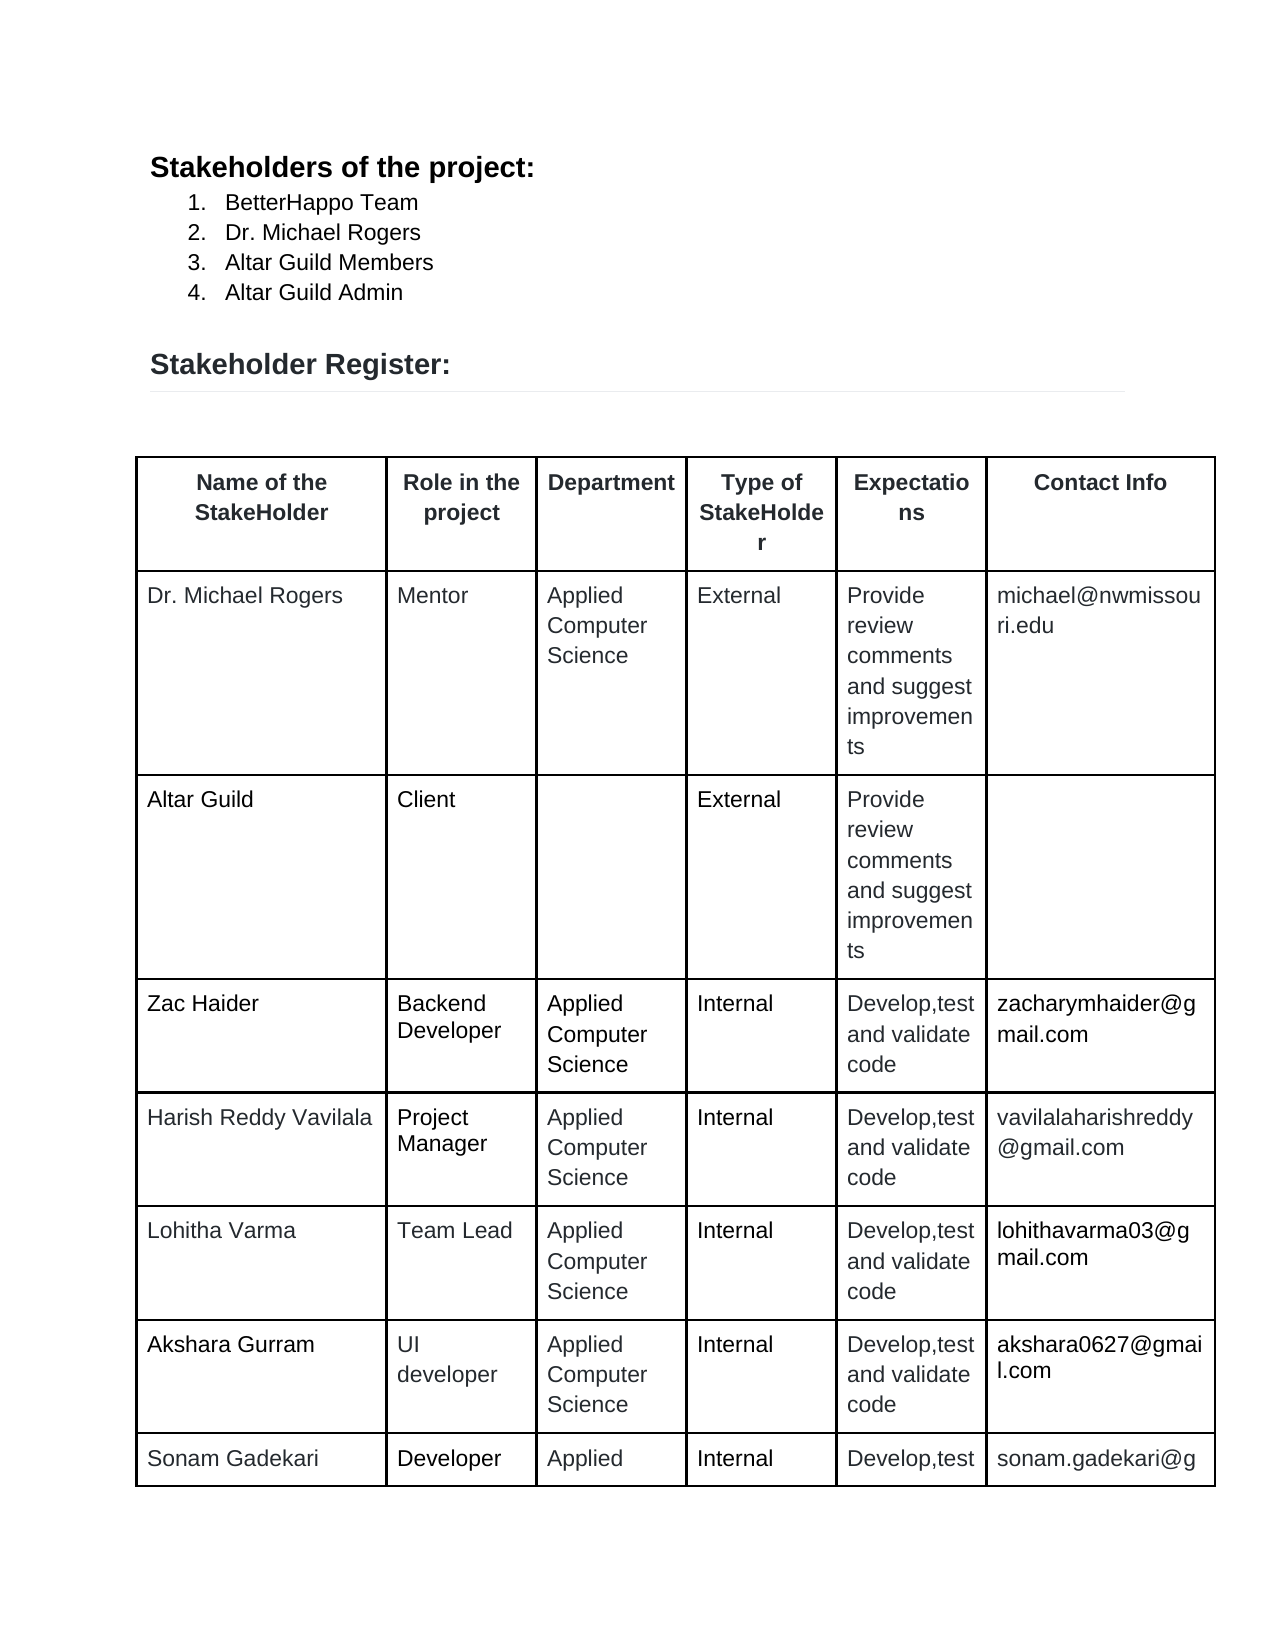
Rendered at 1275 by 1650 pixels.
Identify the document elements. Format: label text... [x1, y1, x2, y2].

table_header Type of StakeHolder [688, 458, 835, 569]
table_cell Harish Reddy Vavilala [138, 1094, 385, 1205]
table_cell Client [388, 776, 535, 978]
table_cell Lohitha Varma [138, 1207, 385, 1318]
table_cell Backend Developer [388, 980, 535, 1091]
table_cell Applied Computer Science [538, 572, 685, 774]
table_cell Develop,test and validate code [838, 1207, 985, 1318]
table_cell sonam.gadekari@gmail.com [988, 1434, 1214, 1485]
table_cell zacharymhaider@gmail.com [988, 980, 1214, 1091]
table_cell Applied Computer Science [538, 1321, 685, 1432]
table_cell [988, 776, 1214, 978]
table_cell Akshara Gurram [138, 1321, 385, 1432]
table_cell Dr. Michael Rogers [138, 572, 385, 774]
table_cell Team Lead [388, 1207, 535, 1318]
table_cell Develop,test and validate code [838, 1434, 985, 1485]
list Altar Guild Members [187, 249, 1125, 275]
table_cell michael@nwmissouri.edu [988, 572, 1214, 774]
table_cell [538, 776, 685, 978]
table_cell External [688, 776, 835, 978]
table_header Role in the project [388, 458, 535, 569]
list BetterHappo Team [187, 188, 1125, 215]
table_cell Altar Guild [138, 776, 385, 978]
table_cell Develop,test and validate code [838, 1094, 985, 1205]
table_header Department [538, 458, 685, 569]
table_cell UI developer [388, 1321, 535, 1432]
table_cell Zac Haider [138, 980, 385, 1091]
table_header Expectations [838, 458, 985, 569]
table_cell Applied Computer Science [538, 1434, 685, 1485]
table_cell External [688, 572, 835, 774]
list Dr. Michael Rogers [187, 219, 1125, 245]
table_cell Applied Computer Science [538, 1094, 685, 1205]
table_header Contact Info [988, 458, 1214, 569]
table_cell Develop,test and validate code [838, 1321, 985, 1432]
table_cell Mentor [388, 572, 535, 774]
table_cell Provide review comments and suggest improvements [838, 776, 985, 978]
table_cell Internal [688, 980, 835, 1091]
table_cell Developer [388, 1434, 535, 1485]
table_cell Provide review comments and suggest improvements [838, 572, 985, 774]
table_cell lohithavarma03@gmail.com [988, 1207, 1214, 1318]
table_cell Internal [688, 1094, 835, 1205]
table_cell Applied Computer Science [538, 980, 685, 1091]
table_cell Internal [688, 1207, 835, 1318]
table_cell Project Manager [388, 1094, 535, 1205]
table_header Name of the StakeHolder [138, 458, 385, 569]
text Stakeholders of the project: [150, 150, 1125, 183]
table_cell Internal [688, 1321, 835, 1432]
table_cell akshara0627@gmail.com [988, 1321, 1214, 1432]
subtitle Stakeholder Register: [150, 347, 1125, 391]
table_cell vavilalaharishreddy@gmail.com [988, 1094, 1214, 1205]
table_cell Applied Computer Science [538, 1207, 685, 1318]
list Altar Guild Admin [187, 279, 1125, 306]
table_cell Sonam Gadekari [138, 1434, 385, 1485]
table_cell Develop,test and validate code [838, 980, 985, 1091]
table_cell Internal [688, 1434, 835, 1485]
